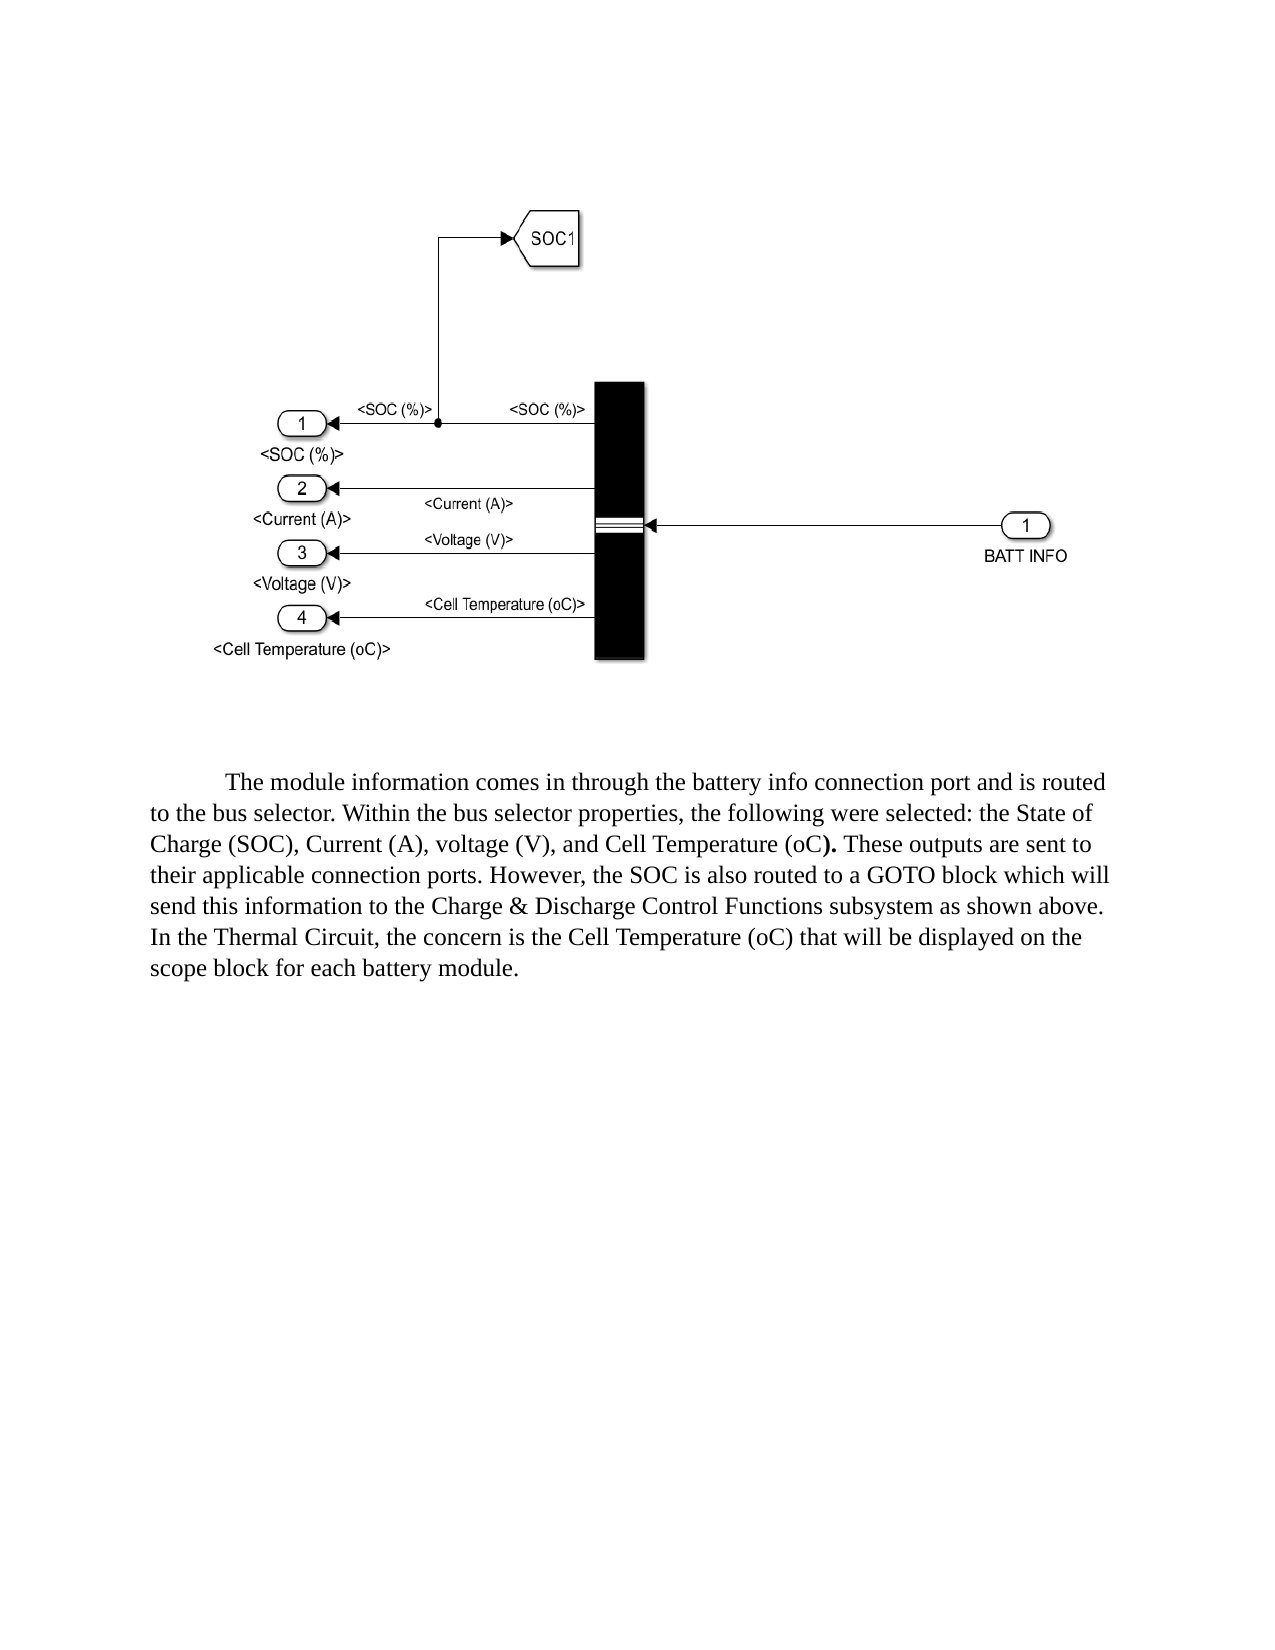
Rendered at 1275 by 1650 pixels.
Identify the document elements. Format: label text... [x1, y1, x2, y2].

text The module information comes in through the battery info connection port and is routed to the bus selector. Within the bus selector properties, the following were selected: the State of Charge (SOC), Current (A), voltage (V), and Cell Temperature (oC). These outputs are sent to their applicable connection ports. However, the SOC is also routed to a GOTO block which will send this information to the Charge & Discharge Control Functions subsystem as shown above. In the Thermal Circuit, the concern is the Cell Temperature (oC) that will be displayed on the scope block for each battery module. [150, 767, 1125, 982]
picture [150, 150, 1125, 749]
